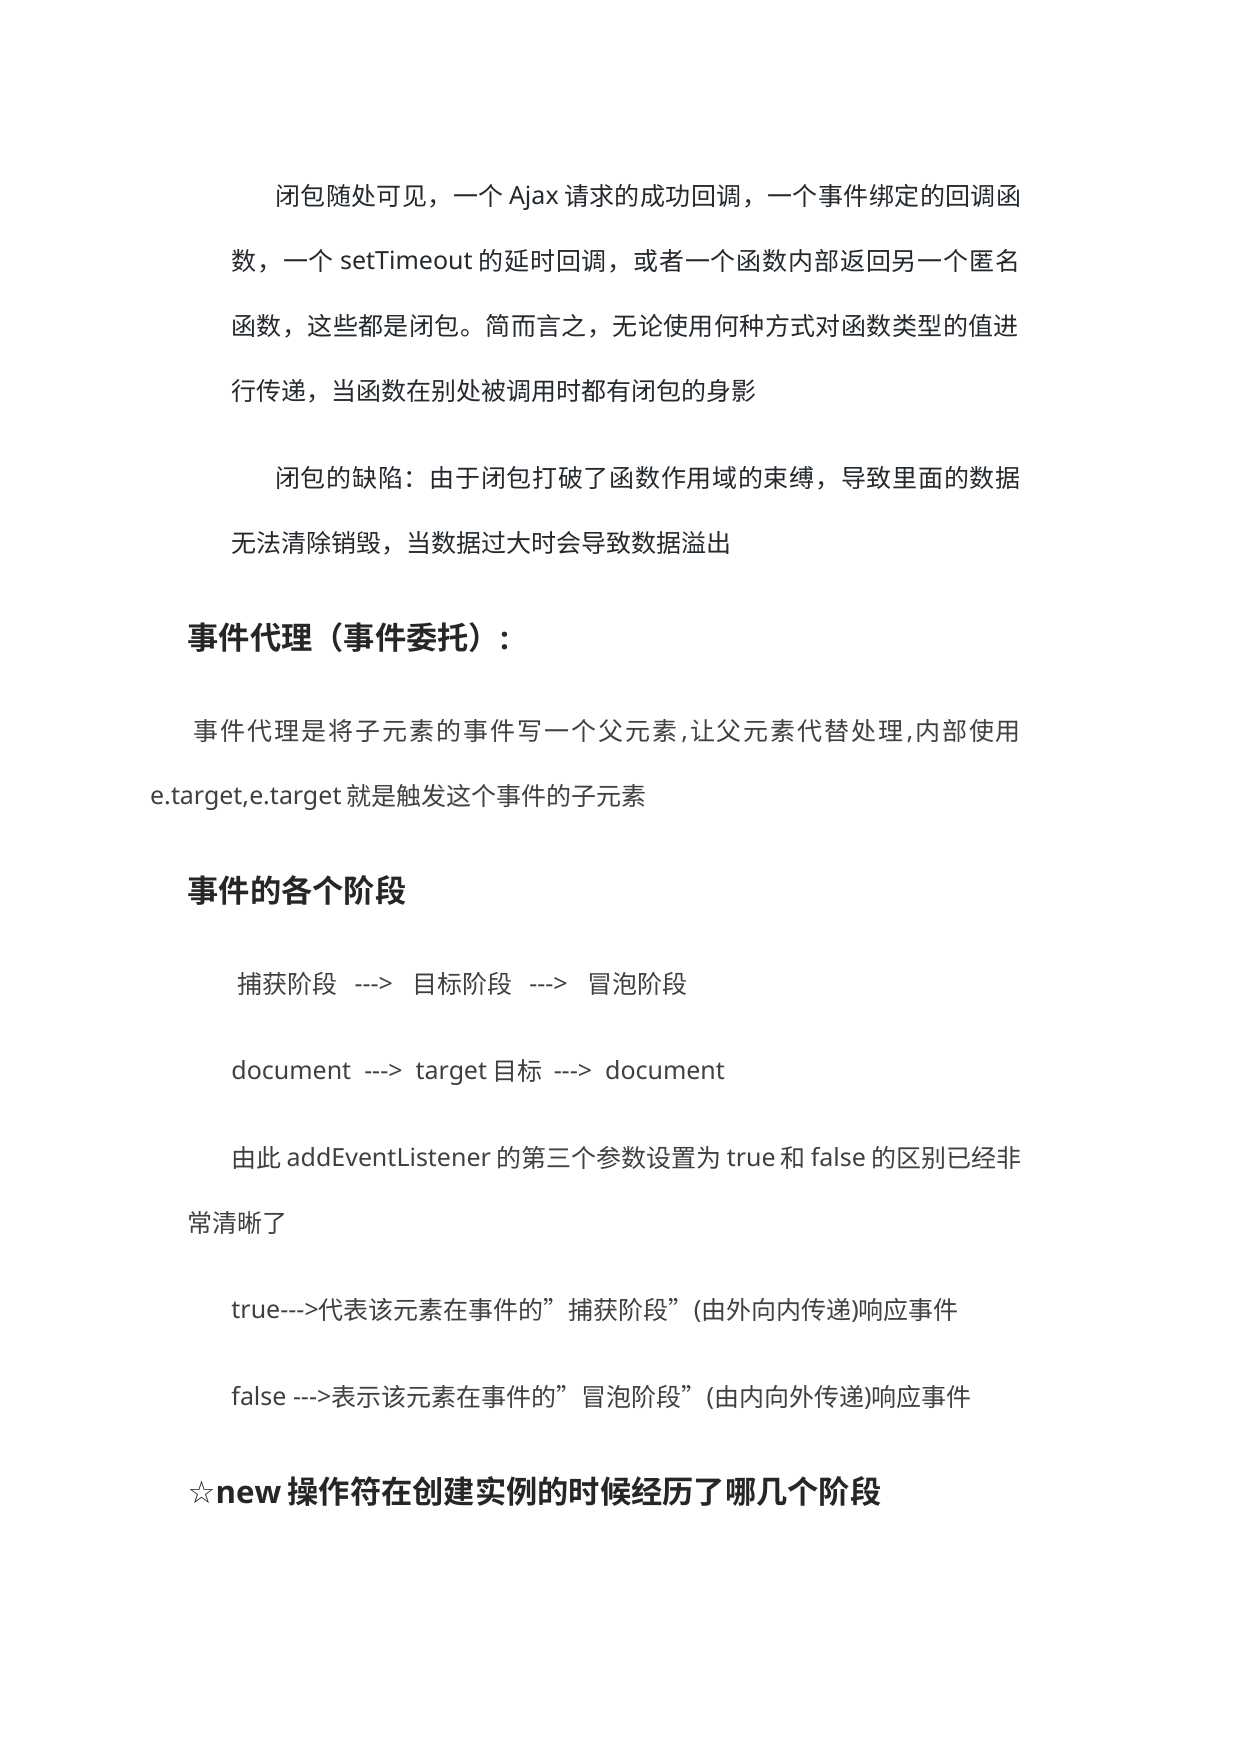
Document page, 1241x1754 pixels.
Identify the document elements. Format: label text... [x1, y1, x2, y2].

text 事件代理是将子元素的事件写一个父元素,让父元素代替处理,内部使用e.target,e.target就是触发这个事件的子元素 [150, 697, 1021, 827]
text true--->代表该元素在事件的”捕获阶段”(由外向内传递)响应事件 [187, 1276, 1021, 1341]
subtitle ☆new操作符在创建实例的时候经历了哪几个阶段 [187, 1457, 1053, 1522]
text false --->表示该元素在事件的”冒泡阶段”(由内向外传递)响应事件 [187, 1363, 1021, 1428]
text 捕获阶段 ---> 目标阶段 ---> 冒泡阶段 [187, 951, 1021, 1016]
text 由此addEventListener的第三个参数设置为true和false的区别已经非常清晰了 [187, 1124, 1021, 1254]
text 闭包随处可见，一个Ajax请求的成功回调，一个事件绑定的回调函数，一个setTimeout的延时回调，或者一个函数内部返回另一个匿名函数，这些都是闭包。简而言之，无论使用何种方式对函数类型的值进行传递，当函数在别处被调用时都有闭包的身影 [231, 162, 1021, 422]
subtitle 事件代理（事件委托）: [187, 603, 1053, 668]
subtitle 事件的各个阶段 [187, 856, 1053, 921]
text document ---> target目标 ---> document [187, 1037, 1021, 1102]
text 闭包的缺陷：由于闭包打破了函数作用域的束缚，导致里面的数据无法清除销毁，当数据过大时会导致数据溢出 [231, 444, 1021, 574]
